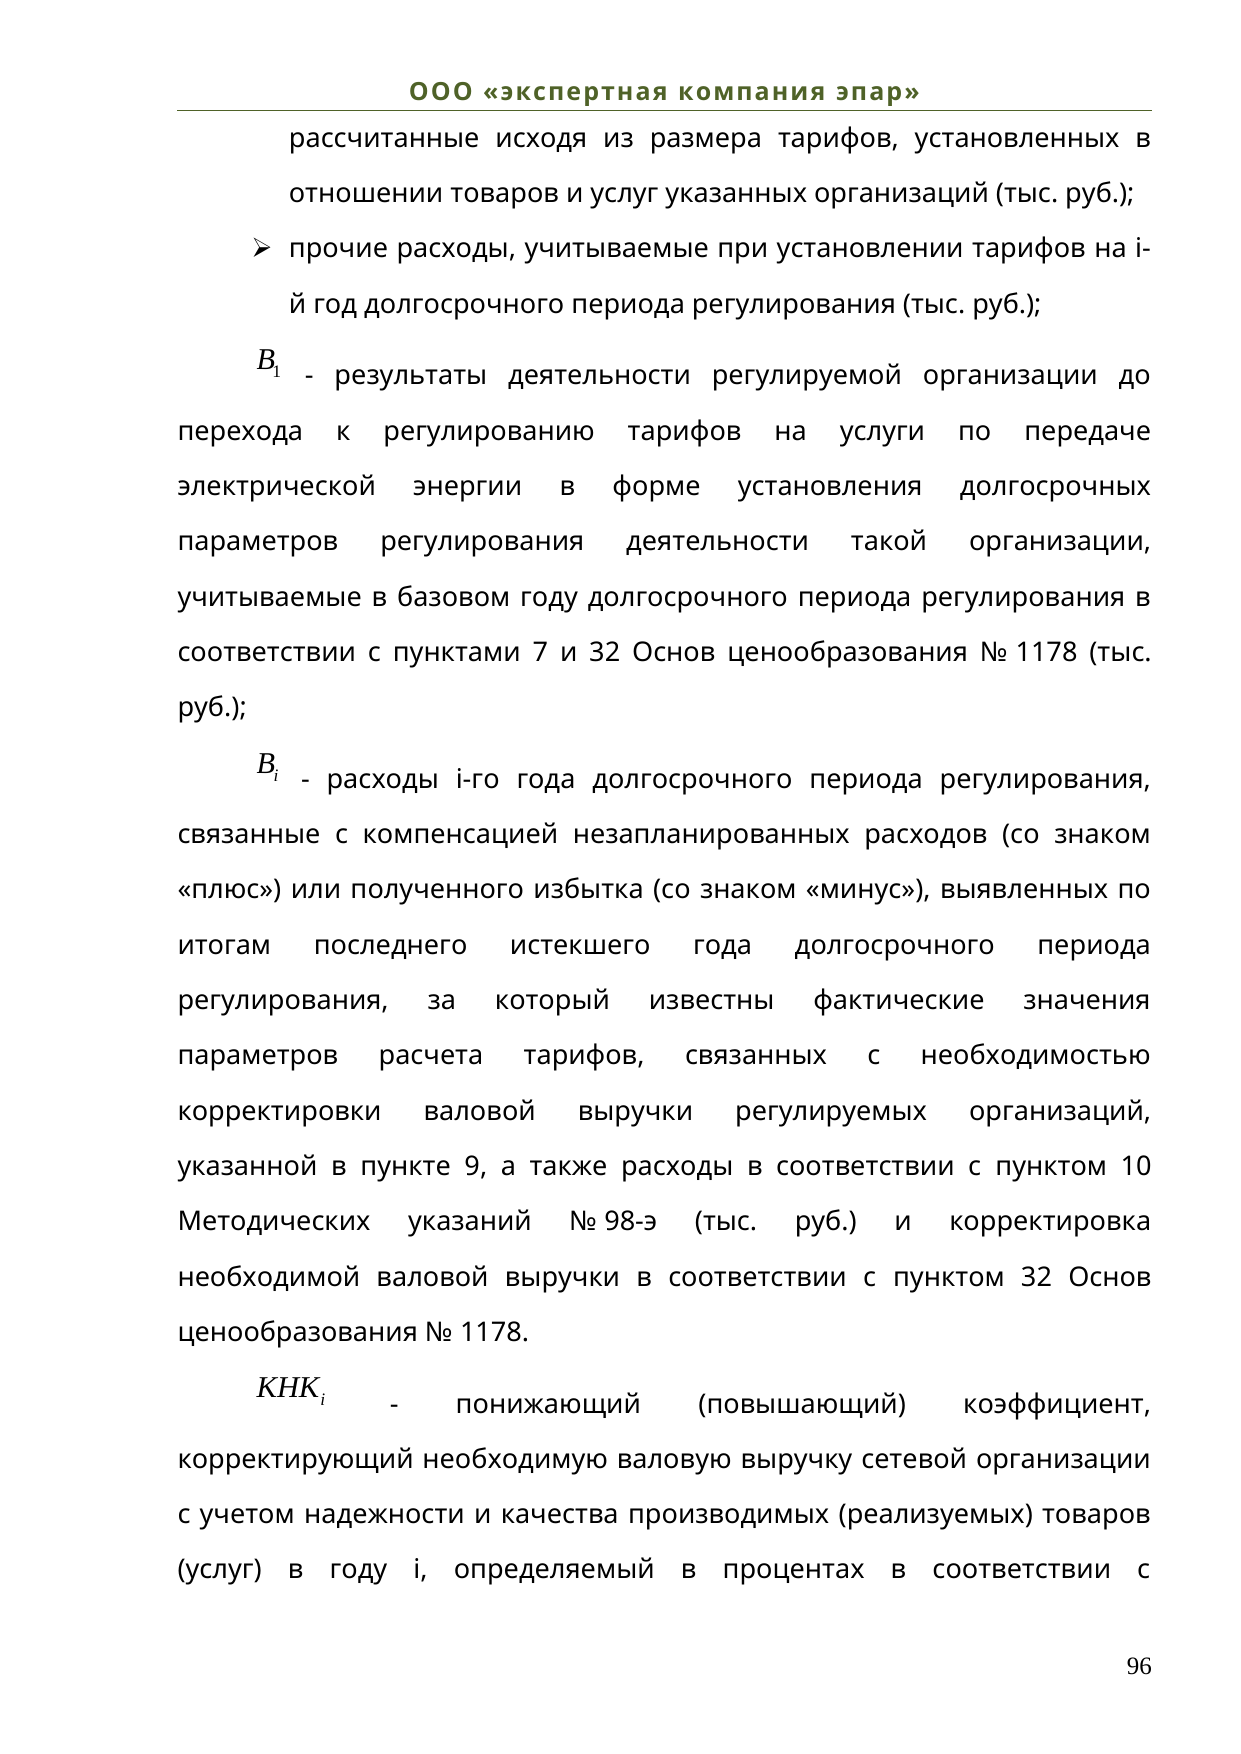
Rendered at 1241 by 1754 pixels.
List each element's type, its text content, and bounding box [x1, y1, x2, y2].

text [251, 118, 1152, 210]
text - результаты деятельности регулируемой организации до перехода к регулированию тарифов на услуги по передаче электрической энергии в форме установления долгосрочных параметров регулирования деятельности такой организации, учитываемые в базовом году долгосрочного периода регулирования в соответствии с пунктами 7 и 32 Основ ценообразования № 1178 (тыс. руб.); [177, 339, 1152, 724]
text - расходы i-го года долгосрочного периода регулирования, связанные с компенсацией незапланированных расходов (со знаком «плюс») или полученного избытка (со знаком «минус»), выявленных по итогам последнего истекшего года долгосрочного периода регулирования, за который известны фактические значения параметров расчета тарифов, связанных с необходимостью корректировки валовой выручки регулируемых организаций, указанной в пункте 9, а также расходы в соответствии с пунктом 10 Методических указаний № 98-э (тыс. руб.) и корректировка необходимой валовой выручки в соответствии с пунктом 32 Основ ценообразования № 1178. [177, 743, 1152, 1349]
text прочие расходы, учитываемые при установлении тарифов на i-й год долгосрочного периода регулирования (тыс. руб.); [251, 229, 1152, 321]
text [177, 1368, 1152, 1587]
